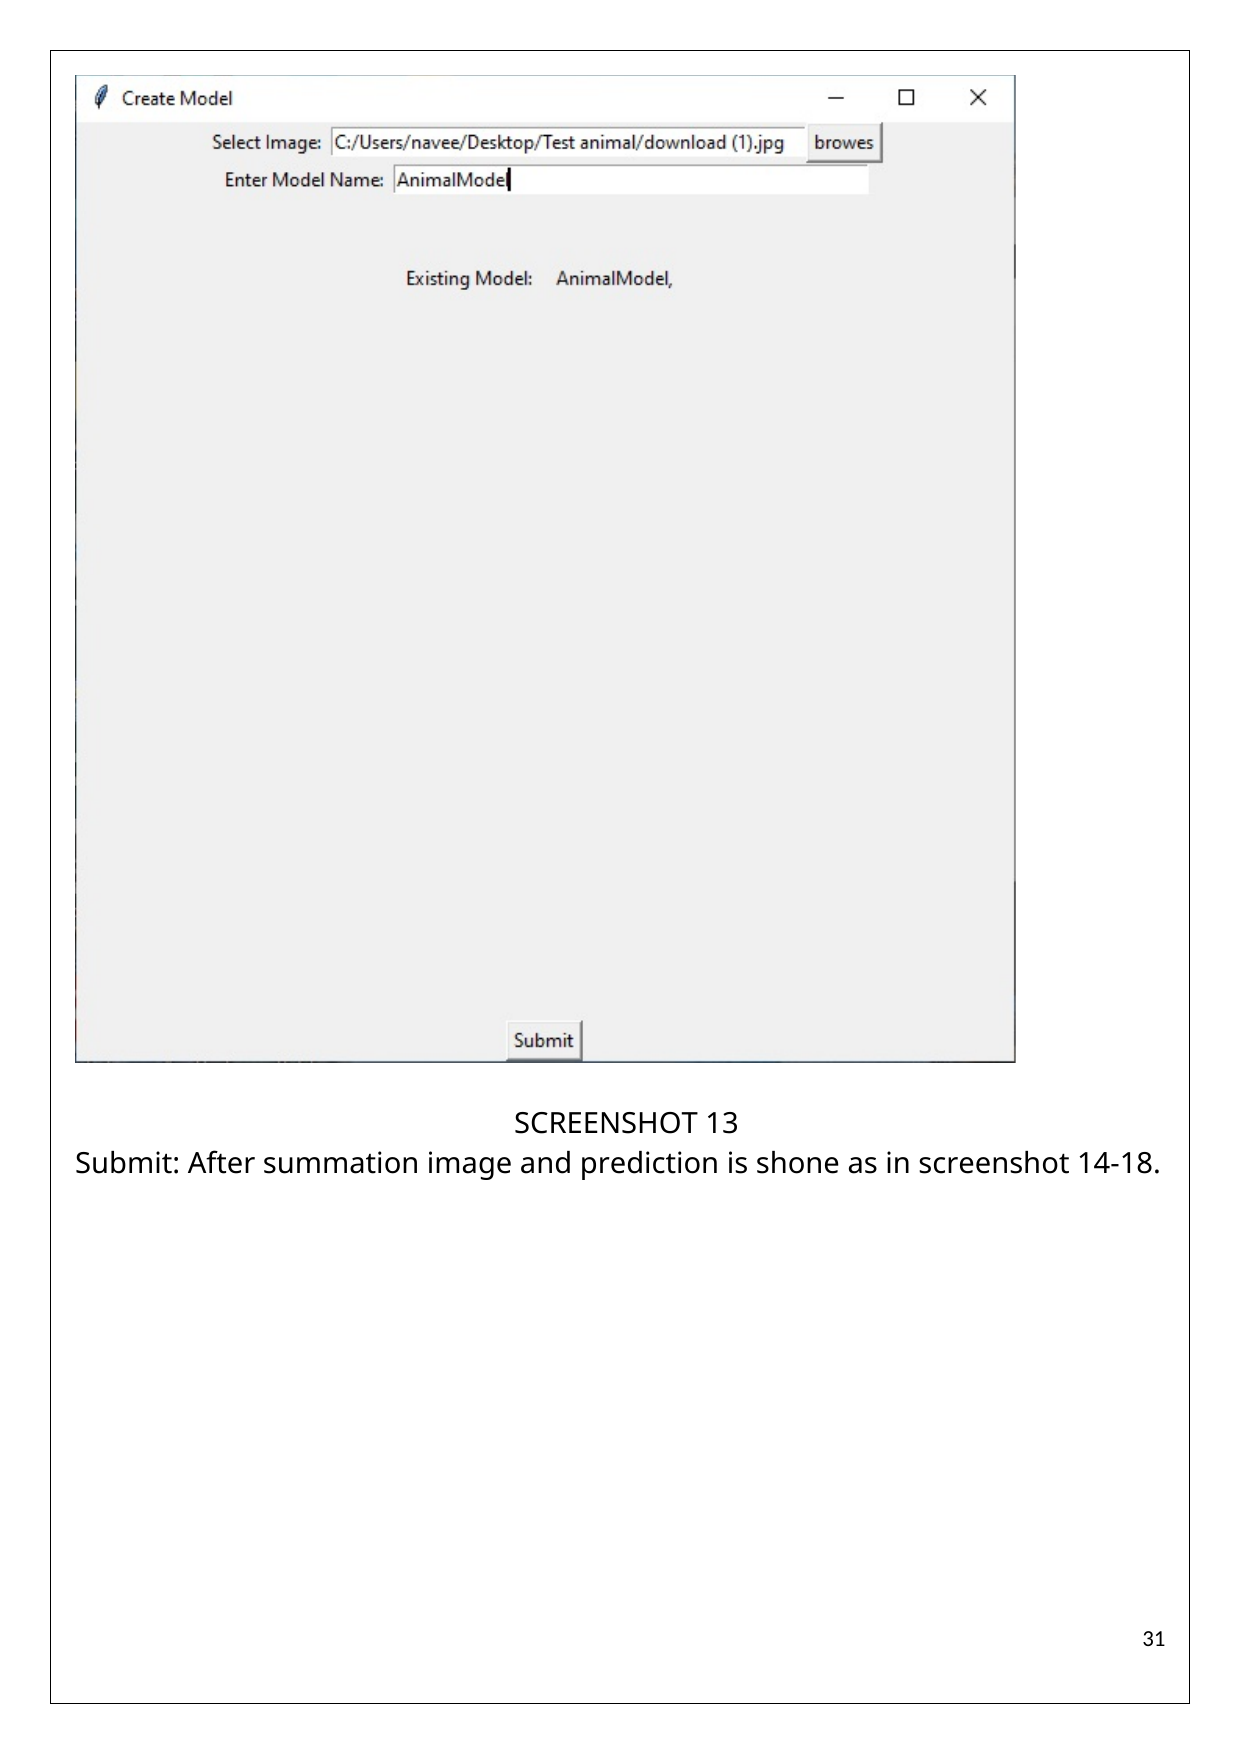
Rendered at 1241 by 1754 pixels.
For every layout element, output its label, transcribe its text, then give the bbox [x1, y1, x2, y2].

text Submit: After summation image and prediction is shone as in screenshot 14-18. [75, 1142, 1165, 1182]
text SCREENSHOT 13 [75, 1102, 1165, 1142]
picture [75, 75, 1016, 1063]
